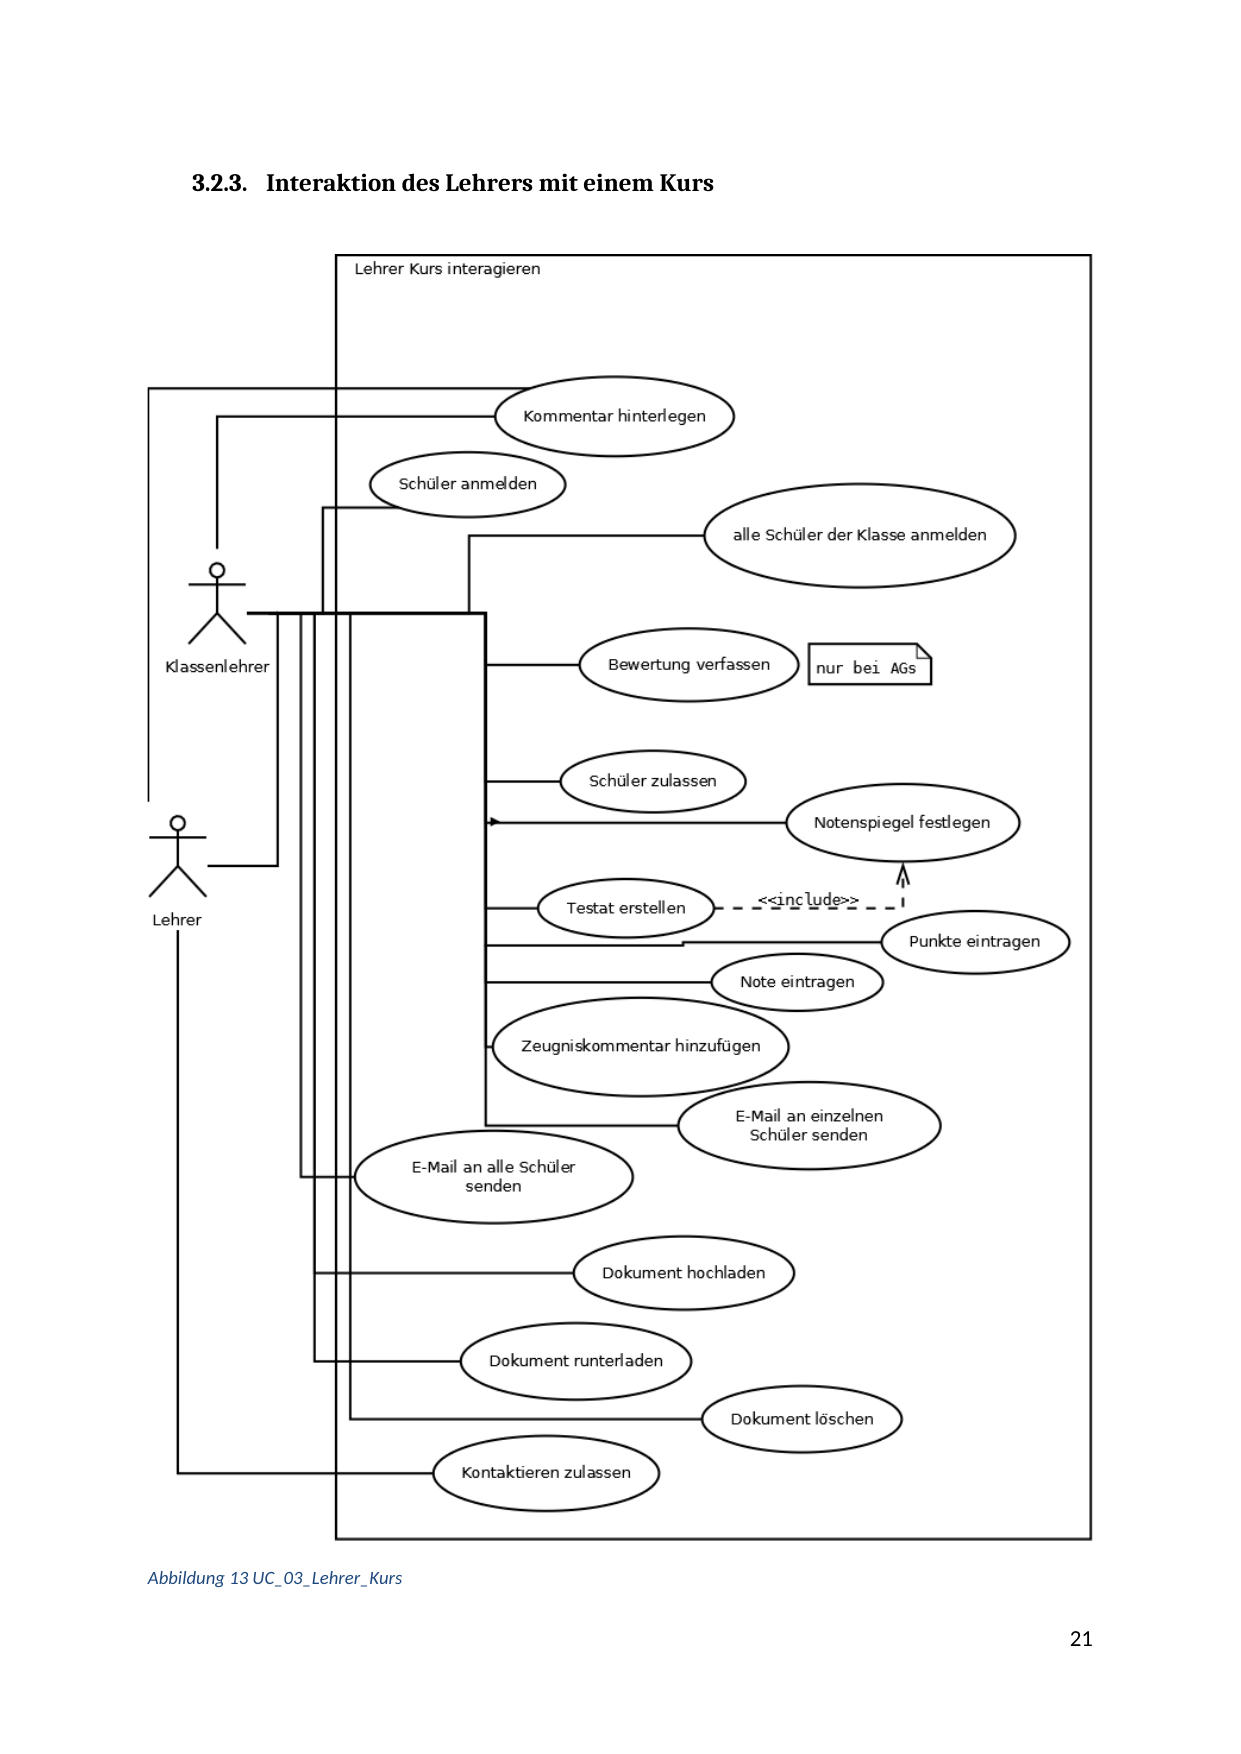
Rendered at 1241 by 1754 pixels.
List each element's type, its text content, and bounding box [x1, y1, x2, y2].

subtitle Interaktion des Lehrers mit einem Kurs [192, 168, 1093, 197]
picture [147, 254, 1093, 1541]
